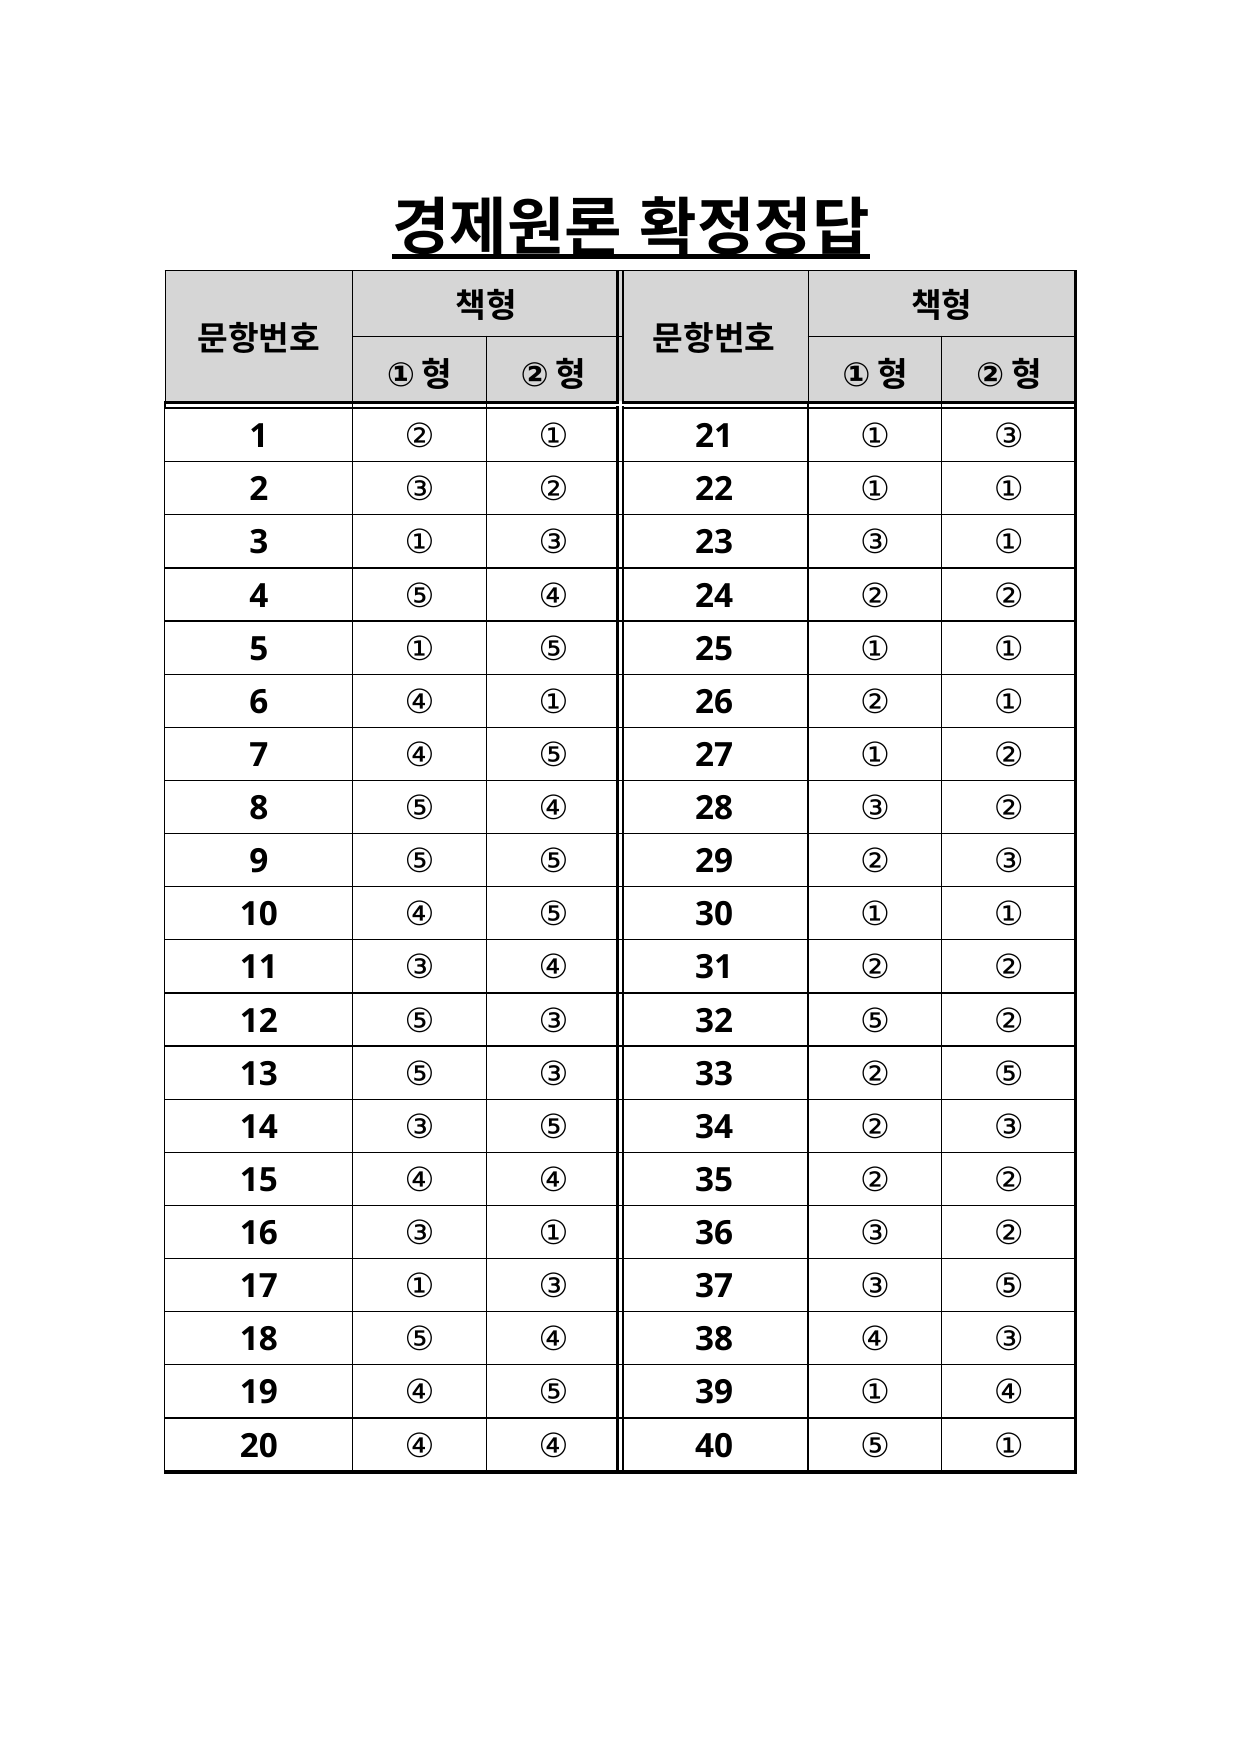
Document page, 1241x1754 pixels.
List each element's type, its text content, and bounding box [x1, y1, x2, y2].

table_cell ④ [353, 887, 486, 939]
table_cell ① [942, 462, 1074, 514]
table_cell ② [942, 569, 1074, 620]
table_cell ③ [353, 940, 486, 992]
table_cell ① [353, 515, 486, 567]
table_cell ① [942, 622, 1074, 673]
table_cell 6 [165, 675, 352, 727]
table_cell ① [487, 401, 620, 461]
table_cell ② [942, 940, 1074, 992]
table_cell 19 [165, 1365, 352, 1417]
table_cell ③ [809, 781, 941, 833]
table_cell ① [353, 622, 486, 673]
table_cell ④ [487, 569, 616, 620]
table_cell 13 [165, 1047, 352, 1098]
table_cell ⑤ [353, 994, 486, 1045]
table_cell ③ [487, 515, 616, 567]
table_cell 22 [624, 462, 807, 514]
table_cell ⑤ [942, 1047, 1074, 1098]
table_cell ② [809, 569, 941, 620]
table_cell ⑤ [353, 1047, 486, 1098]
table_cell ② [809, 1153, 941, 1205]
table_cell 4 [165, 569, 352, 620]
table_cell ⑤ [353, 1312, 486, 1364]
table_cell ⑤ [487, 622, 616, 673]
table_cell ② [942, 994, 1074, 1045]
table_cell ⑤ [809, 994, 941, 1045]
table_cell ② [942, 728, 1074, 780]
table_cell 7 [165, 728, 352, 780]
table_cell ④ [353, 1153, 486, 1205]
table_cell ④ [487, 1419, 616, 1470]
table_cell ④ [353, 675, 486, 727]
table_cell ④ [353, 728, 486, 780]
table_cell 27 [624, 728, 807, 780]
table_cell ② [809, 1100, 941, 1152]
table_cell 25 [624, 622, 807, 673]
table_cell 29 [624, 834, 807, 886]
table_cell ②형 [942, 337, 1074, 401]
table_cell ② [942, 781, 1074, 833]
table_cell ② [942, 1153, 1074, 1205]
table_cell 18 [165, 1312, 352, 1364]
table_cell ② [942, 1206, 1074, 1258]
table_cell 30 [624, 887, 807, 939]
table_cell ③ [353, 462, 486, 514]
table_cell 11 [165, 940, 352, 992]
table_cell ④ [353, 1419, 486, 1470]
table_header 책형 [809, 271, 1074, 336]
table_cell ④ [487, 781, 616, 833]
table_cell ⑤ [487, 834, 616, 886]
table_cell 17 [165, 1259, 352, 1311]
table_header 책형 [353, 271, 616, 336]
table_cell ① [353, 1259, 486, 1311]
table_cell ①형 [353, 337, 486, 401]
table_cell 8 [165, 781, 352, 833]
table_cell ① [809, 728, 941, 780]
table_cell ⑤ [353, 834, 486, 886]
table_cell ① [942, 515, 1074, 567]
table_cell ② [353, 409, 486, 461]
table_cell ③ [942, 834, 1074, 886]
table_cell ② [809, 675, 941, 727]
table_cell ③ [487, 1047, 616, 1098]
table_cell ③ [809, 1259, 941, 1311]
table_cell ③ [487, 1259, 616, 1311]
text 경제원론 확정정답 [118, 177, 1122, 268]
table_cell 33 [624, 1047, 807, 1098]
table_cell ④ [942, 1365, 1074, 1417]
table_cell ③ [487, 994, 616, 1045]
table_cell ⑤ [353, 569, 486, 620]
table_cell ③ [353, 1100, 486, 1152]
table_header 문항번호 [624, 271, 808, 401]
table_cell 9 [165, 834, 352, 886]
table_cell ① [809, 887, 941, 939]
table_cell ⑤ [353, 781, 486, 833]
table_cell ① [942, 675, 1074, 727]
table_cell ① [942, 887, 1074, 939]
table_cell ④ [353, 1365, 486, 1417]
table_cell ② [809, 834, 941, 886]
table_cell ② [487, 462, 616, 514]
table_cell ④ [809, 1312, 941, 1364]
table_cell 24 [624, 569, 807, 620]
table_cell ①형 [809, 337, 941, 401]
table_cell ① [487, 675, 616, 727]
table_cell ⑤ [487, 728, 616, 780]
table_cell 5 [165, 622, 352, 673]
table_cell ③ [353, 1206, 486, 1258]
table_cell 15 [165, 1153, 352, 1205]
table_cell 34 [624, 1100, 807, 1152]
table_cell 10 [165, 887, 352, 939]
table_cell 12 [165, 994, 352, 1045]
table_header 문항번호 [166, 271, 352, 401]
table_cell ③ [809, 515, 941, 567]
table_cell ① [942, 1419, 1074, 1470]
table_cell ③ [809, 1206, 941, 1258]
table_cell ⑤ [487, 1365, 616, 1417]
table_cell ① [809, 622, 941, 673]
table_cell ②형 [487, 337, 616, 401]
table_cell ④ [487, 940, 616, 992]
table_cell ③ [942, 409, 1074, 461]
table_cell ② [809, 1047, 941, 1098]
table_cell ⑤ [942, 1259, 1074, 1311]
table_cell ⑤ [487, 887, 616, 939]
table_cell 20 [165, 1419, 352, 1470]
table_cell 2 [165, 462, 352, 514]
table_cell 1 [165, 409, 352, 461]
table_cell 23 [624, 515, 807, 567]
table_cell 3 [165, 515, 352, 567]
table_cell ④ [487, 1312, 616, 1364]
table_cell 39 [624, 1365, 807, 1417]
table_cell 38 [624, 1312, 807, 1364]
table_cell 32 [624, 994, 807, 1045]
table_cell 14 [165, 1100, 352, 1152]
table_cell ③ [942, 1312, 1074, 1364]
table_cell ① [809, 409, 941, 461]
table_cell 26 [624, 675, 807, 727]
table_cell 35 [624, 1153, 807, 1205]
table_cell 16 [165, 1206, 352, 1258]
table_cell ③ [942, 1100, 1074, 1152]
table_cell ④ [487, 1153, 616, 1205]
table_cell ① [809, 1365, 941, 1417]
table_cell 37 [624, 1259, 807, 1311]
table_cell 36 [624, 1206, 807, 1258]
table_cell ⑤ [487, 1100, 616, 1152]
table_cell ② [809, 940, 941, 992]
table_cell 40 [624, 1419, 807, 1470]
table_cell ⑤ [809, 1419, 941, 1470]
table_cell 28 [624, 781, 807, 833]
table_cell ① [487, 1206, 616, 1258]
table_cell 21 [620, 401, 807, 461]
table_cell ① [809, 462, 941, 514]
table_cell 31 [624, 940, 807, 992]
